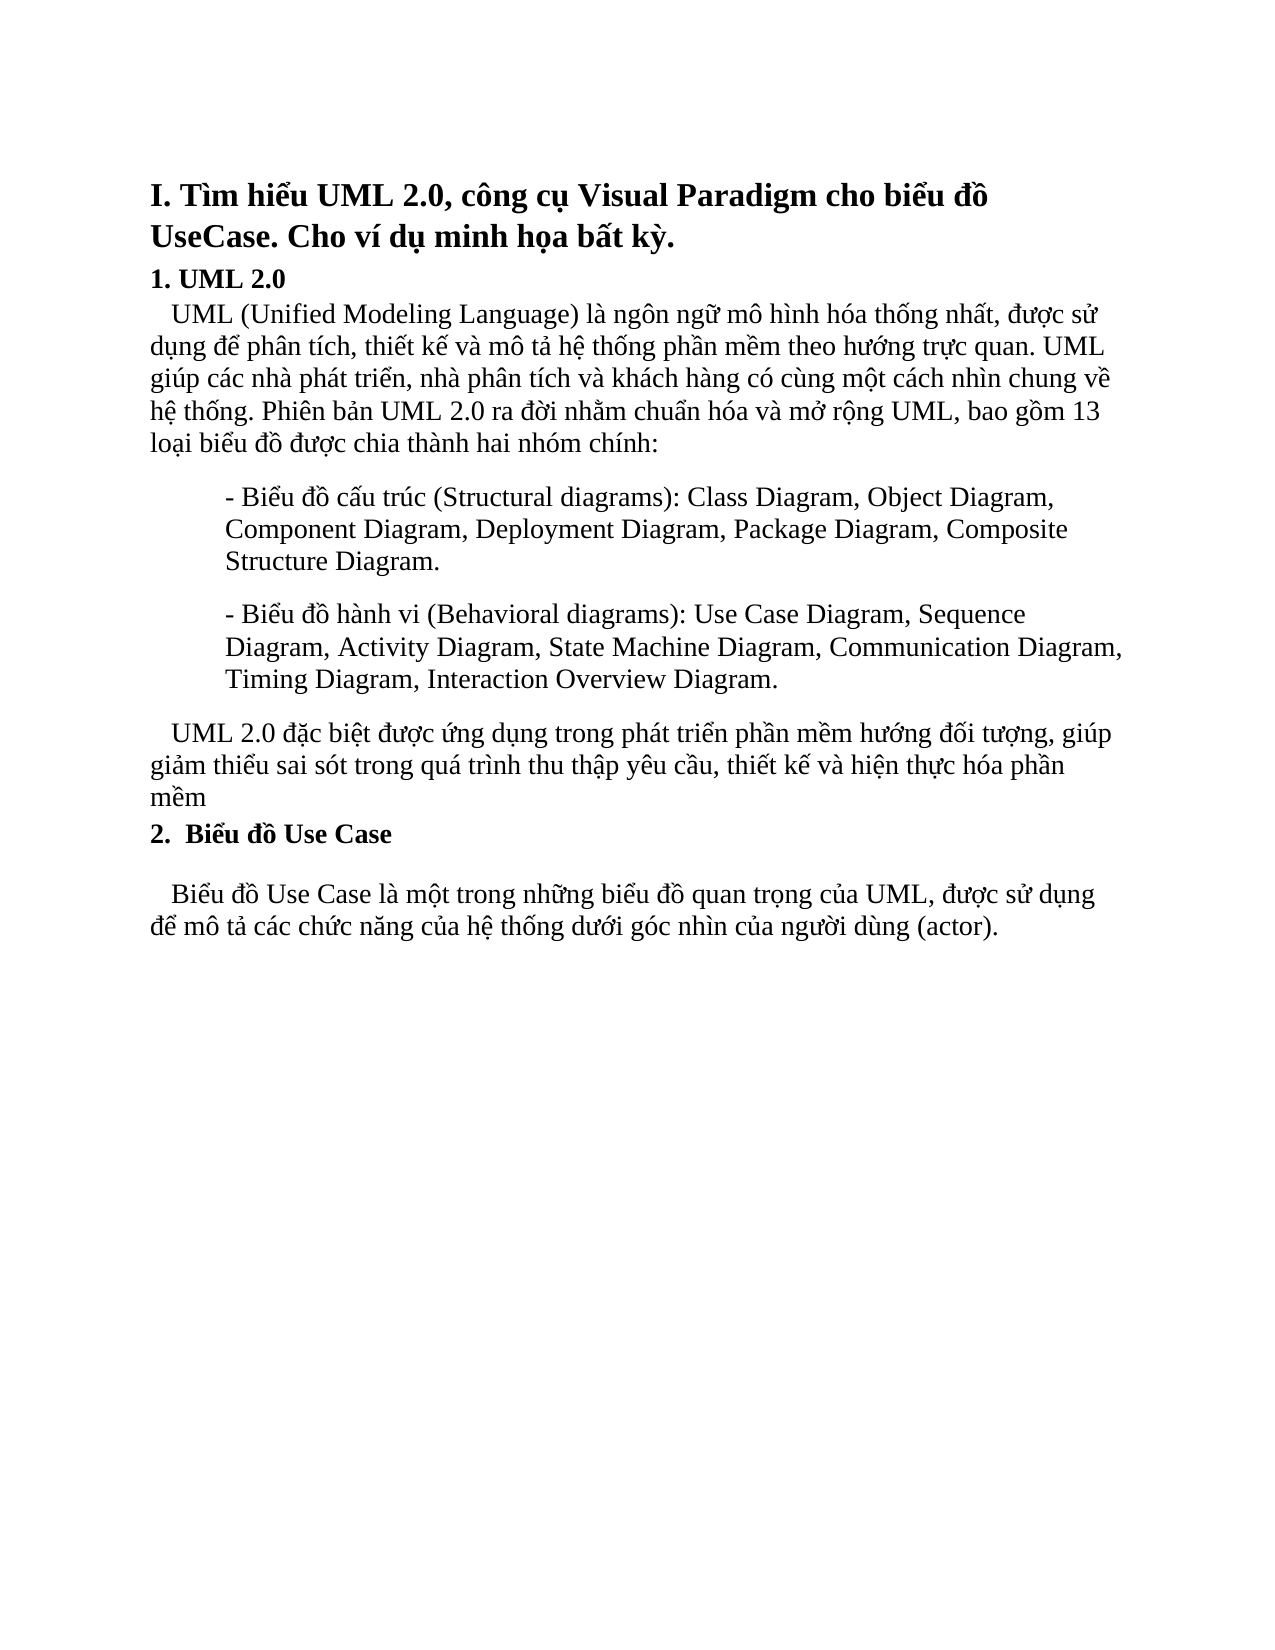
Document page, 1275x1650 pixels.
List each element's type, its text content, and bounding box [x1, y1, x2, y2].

subtitle 2. Biểu đồ Use Case [150, 817, 1125, 849]
text Biểu đồ Use Case là một trong những biểu đồ quan trọng của UML, được sử dụng để mô tả các chức năng của hệ thống dưới góc nhìn của người dùng (actor). [150, 877, 1125, 942]
text - Biểu đồ hành vi (Behavioral diagrams): Use Case Diagram, Sequence Diagram, Activity Diagram, State Machine Diagram, Communication Diagram, Timing Diagram, Interaction Overview Diagram. [225, 598, 1125, 695]
text - Biểu đồ cấu trúc (Structural diagrams): Class Diagram, Object Diagram, Component Diagram, Deployment Diagram, Package Diagram, Composite Structure Diagram. [225, 479, 1125, 577]
subtitle I. Tìm hiểu UML 2.0, công cụ Visual Paradigm cho biểu đồ UseCase. Cho ví dụ minh họa bất kỳ. [150, 175, 1125, 255]
text UML (Unified Modeling Language) là ngôn ngữ mô hình hóa thống nhất, được sử dụng để phân tích, thiết kế và mô tả hệ thống phần mềm theo hướng trực quan. UML giúp các nhà phát triển, nhà phân tích và khách hàng có cùng một cách nhìn chung về hệ thống. Phiên bản UML 2.0 ra đời nhằm chuẩn hóa và mở rộng UML, bao gồm 13 loại biểu đồ được chia thành hai nhóm chính: [150, 297, 1125, 459]
text UML 2.0 đặc biệt được ứng dụng trong phát triển phần mềm hướng đối tượng, giúp giảm thiểu sai sót trong quá trình thu thập yêu cầu, thiết kế và hiện thực hóa phần mềm [150, 716, 1125, 813]
subtitle 1. UML 2.0 [150, 262, 1125, 294]
